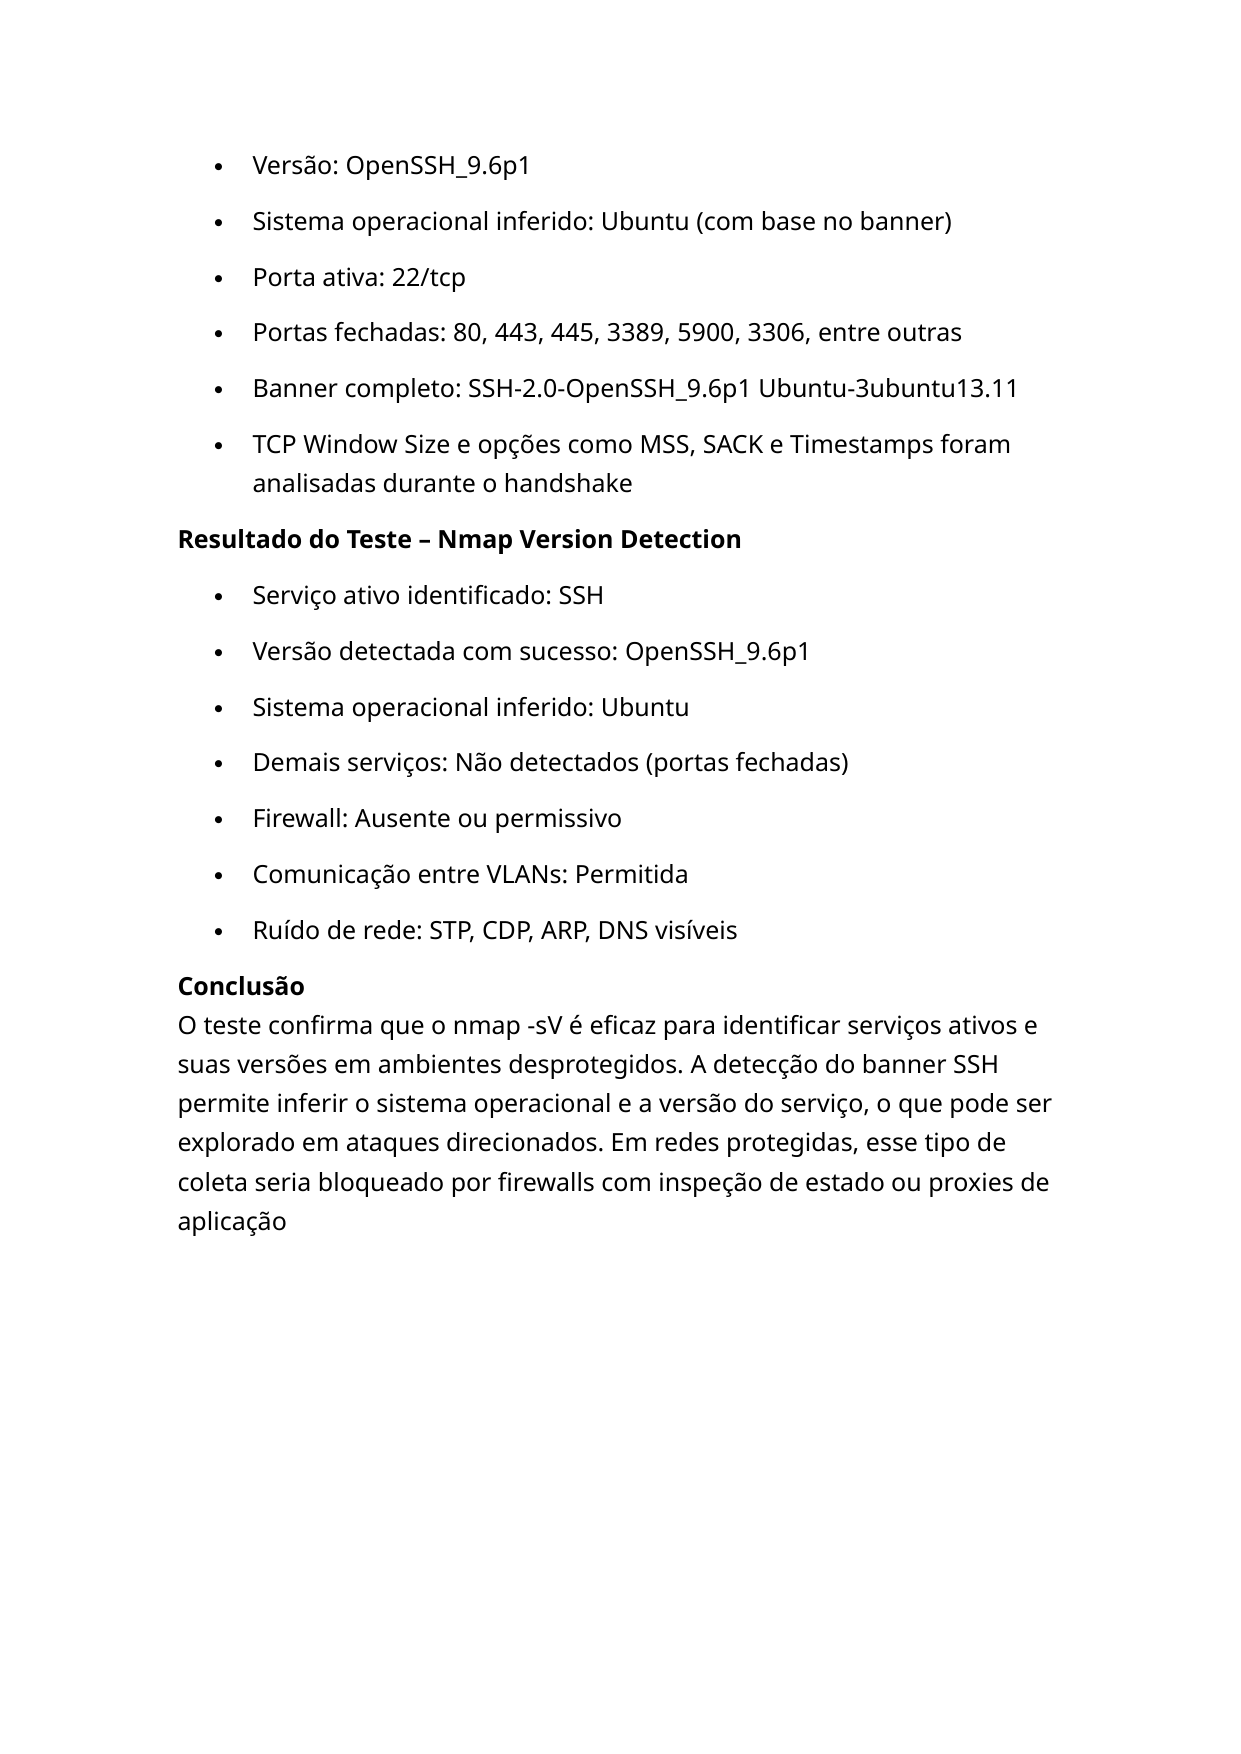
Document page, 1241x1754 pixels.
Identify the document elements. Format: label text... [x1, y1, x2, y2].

list Comunicação entre VLANs: Permitida [215, 857, 1063, 891]
list TCP Window Size e opções como MSS, SACK e Timestamps foram analisadas durante o handshake [215, 427, 1063, 500]
list Serviço ativo identificado: SSH [215, 578, 1063, 612]
list Firewall: Ausente ou permissivo [215, 801, 1063, 835]
list Porta ativa: 22/tcp [215, 259, 1063, 293]
list Ruído de rede: STP, CDP, ARP, DNS visíveis [215, 913, 1063, 947]
list Banner completo: SSH-2.0-OpenSSH_9.6p1 Ubuntu-3ubuntu13.11 [215, 371, 1063, 405]
text Conclusão O teste confirma que o nmap -sV é eficaz para identificar serviços ativos e suas versões em ambientes desprotegidos. A detecção do banner SSH permite inferir o sistema operacional e a versão do serviço, o que pode ser explorado em ataques direcionados. Em redes protegidas, esse tipo de coleta seria bloqueado por firewalls com inspeção de estado ou proxies de aplicação [177, 968, 1063, 1237]
list Versão: OpenSSH_9.6p1 [215, 148, 1063, 182]
list Sistema operacional inferido: Ubuntu [215, 689, 1063, 723]
text Resultado do Teste – Nmap Version Detection [177, 522, 1063, 556]
list Sistema operacional inferido: Ubuntu (com base no banner) [215, 203, 1063, 237]
list Versão detectada com sucesso: OpenSSH_9.6p1 [215, 633, 1063, 667]
list Demais serviços: Não detectados (portas fechadas) [215, 745, 1063, 779]
list Portas fechadas: 80, 443, 445, 3389, 5900, 3306, entre outras [215, 315, 1063, 349]
